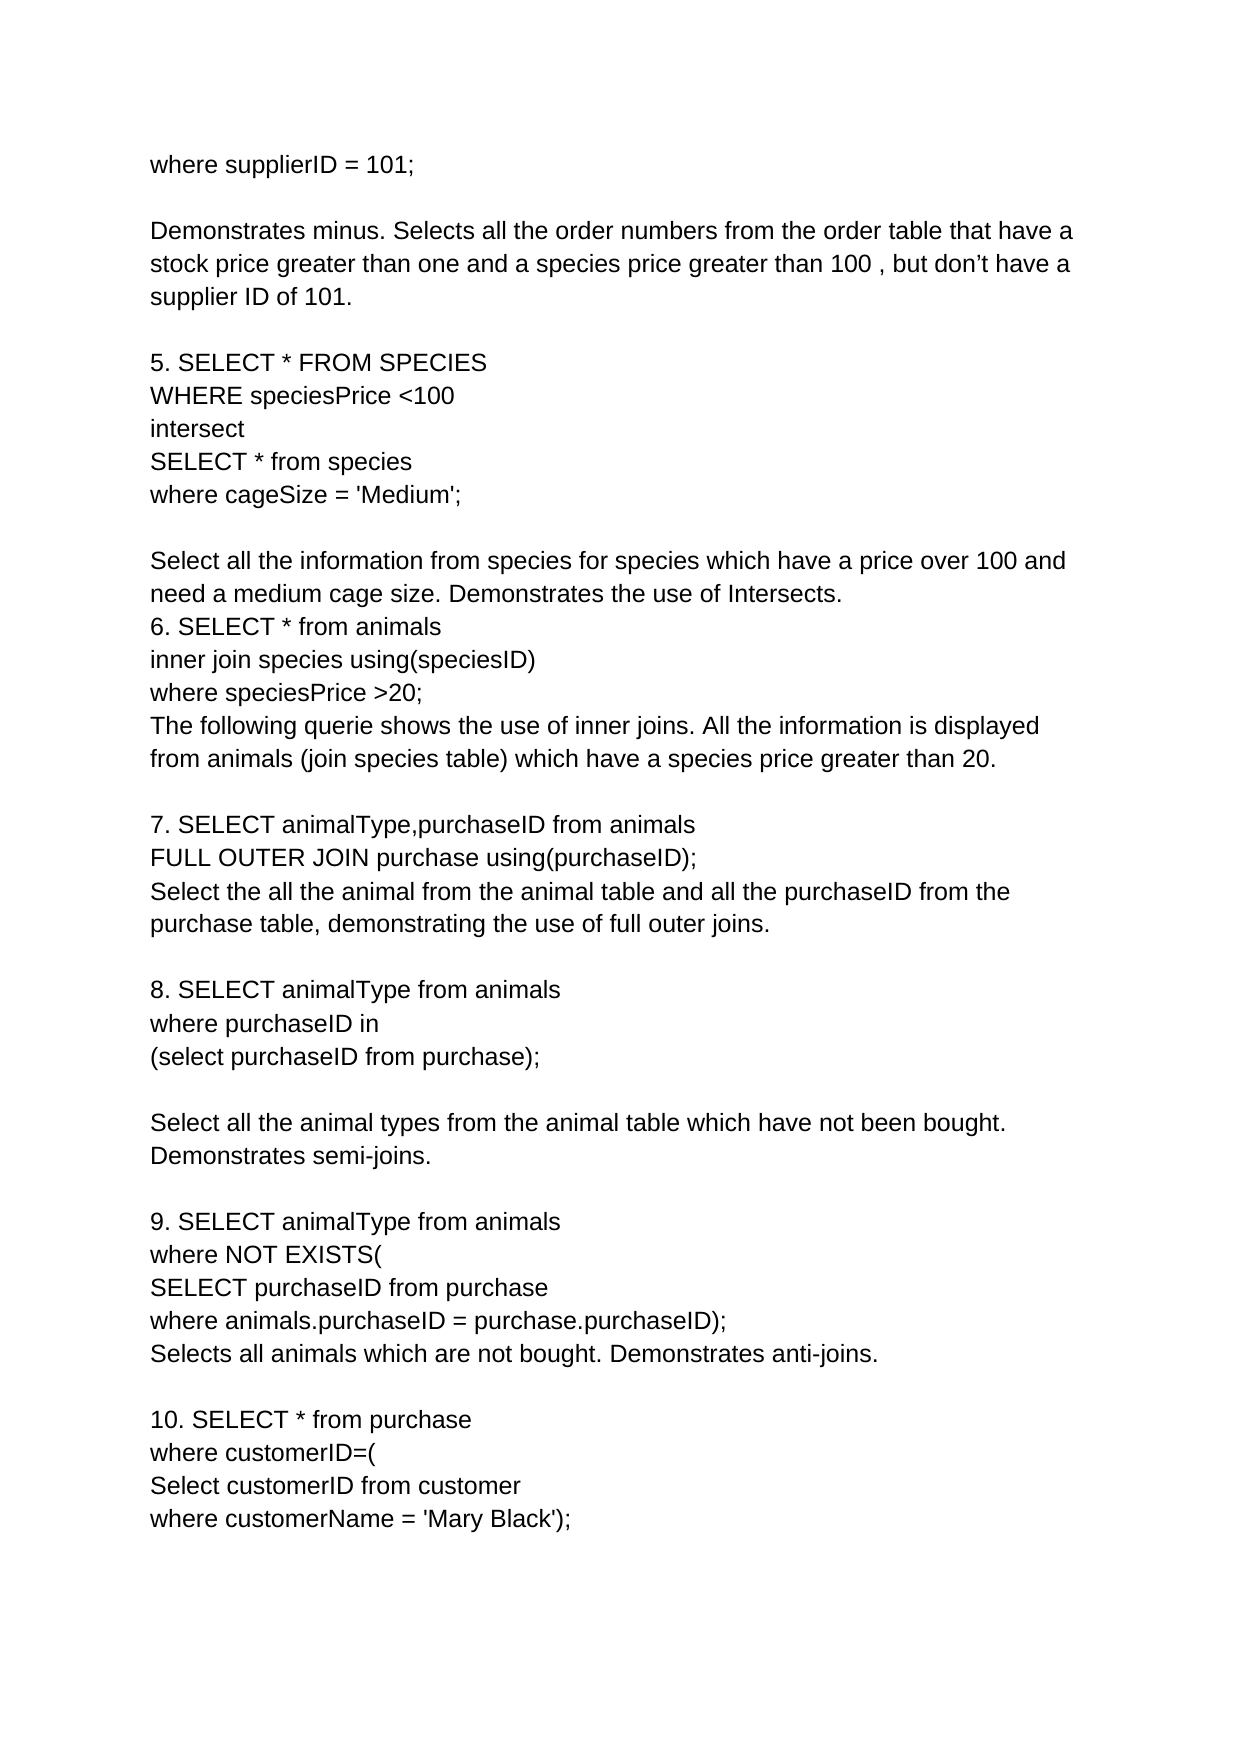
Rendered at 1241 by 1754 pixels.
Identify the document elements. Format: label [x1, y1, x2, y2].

text [150, 150, 1090, 1566]
